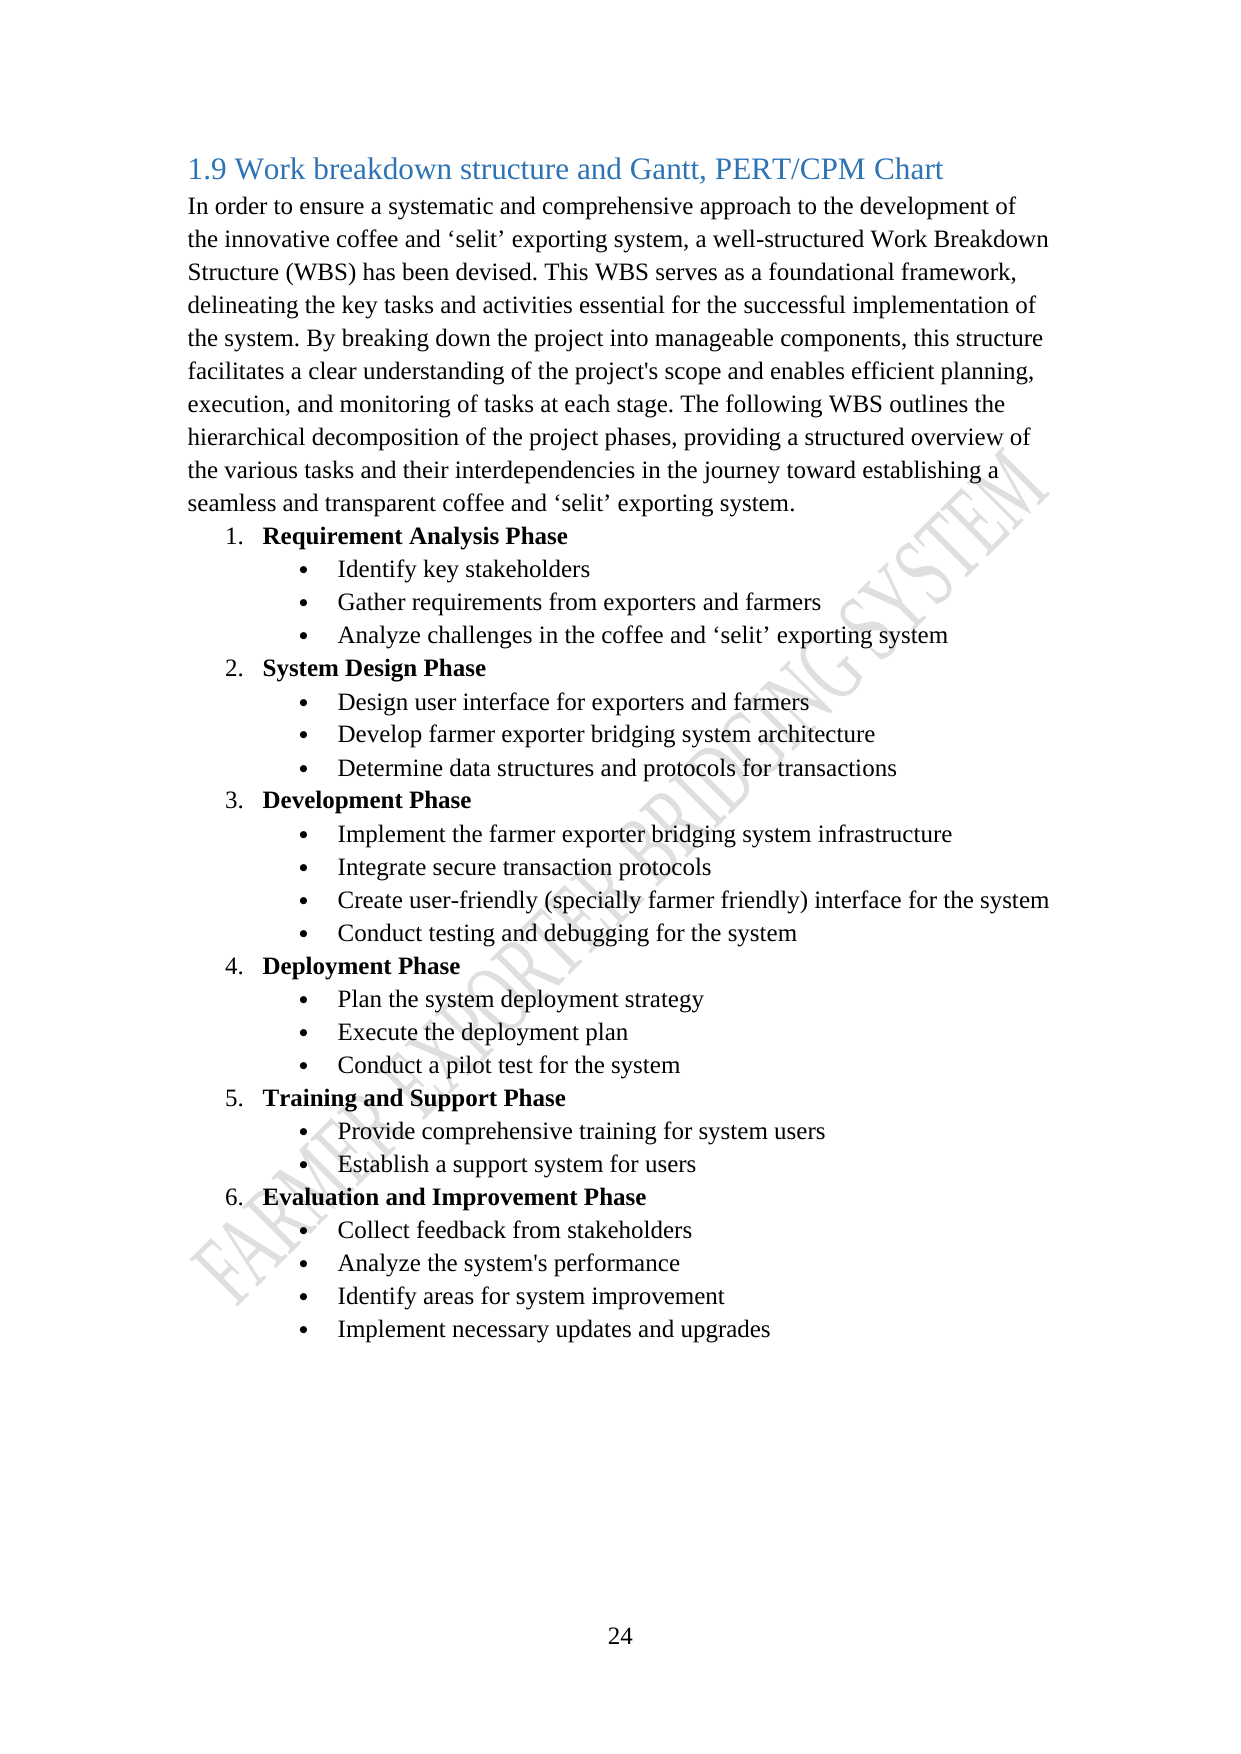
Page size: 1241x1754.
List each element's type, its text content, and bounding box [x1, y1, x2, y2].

list Identify key stakeholders [300, 554, 1053, 583]
list Execute the deployment plan [300, 1017, 1053, 1046]
list Integrate secure transaction protocols [300, 852, 1053, 880]
list Deployment Phase [225, 951, 1053, 979]
list Evaluation and Improvement Phase [225, 1182, 1053, 1211]
list Analyze challenges in the coffee and ‘selit’ exporting system [300, 621, 1053, 649]
list Analyze the system's performance [300, 1248, 1053, 1277]
list Conduct a pilot test for the system [300, 1050, 1053, 1078]
list Development Phase [225, 786, 1053, 814]
list Identify areas for system improvement [300, 1281, 1053, 1310]
list Plan the system deployment strategy [300, 984, 1053, 1012]
list Implement necessary updates and upgrades [300, 1314, 1053, 1343]
list Design user interface for exporters and farmers [300, 687, 1053, 715]
list Conduct testing and debugging for the system [300, 918, 1053, 946]
list Requirement Analysis Phase [225, 521, 1053, 550]
list System Design Phase [225, 653, 1053, 682]
list Develop farmer exporter bridging system architecture [300, 719, 1053, 748]
list Implement the farmer exporter bridging system infrastructure [300, 819, 1053, 847]
list Gather requirements from exporters and farmers [300, 587, 1053, 616]
text In order to ensure a systematic and comprehensive approach to the development of the innovative coffee and ‘selit’ exporting system, a well-structured Work Breakdown Structure (WBS) has been devised. This WBS serves as a foundational framework, delineating the key tasks and activities essential for the successful implementation of the system. By breaking down the project into manageable components, this structure facilitates a clear understanding of the project's scope and enables efficient planning, execution, and monitoring of tasks at each stage. The following WBS outlines the hierarchical decomposition of the project phases, providing a structured overview of the various tasks and their interdependencies in the journey toward establishing a seamless and transparent coffee and ‘selit’ exporting system. [187, 191, 1053, 517]
list Establish a support system for users [300, 1149, 1053, 1178]
list Create user-friendly (specially farmer friendly) interface for the system [300, 885, 1053, 913]
subtitle 1.9 Work breakdown structure and Gantt, PERT/CPM Chart [187, 150, 1053, 186]
list Provide comprehensive training for system users [300, 1116, 1053, 1144]
list Collect feedback from stakeholders [300, 1215, 1053, 1244]
list Training and Support Phase [225, 1083, 1053, 1112]
list Determine data structures and protocols for transactions [300, 753, 1053, 781]
